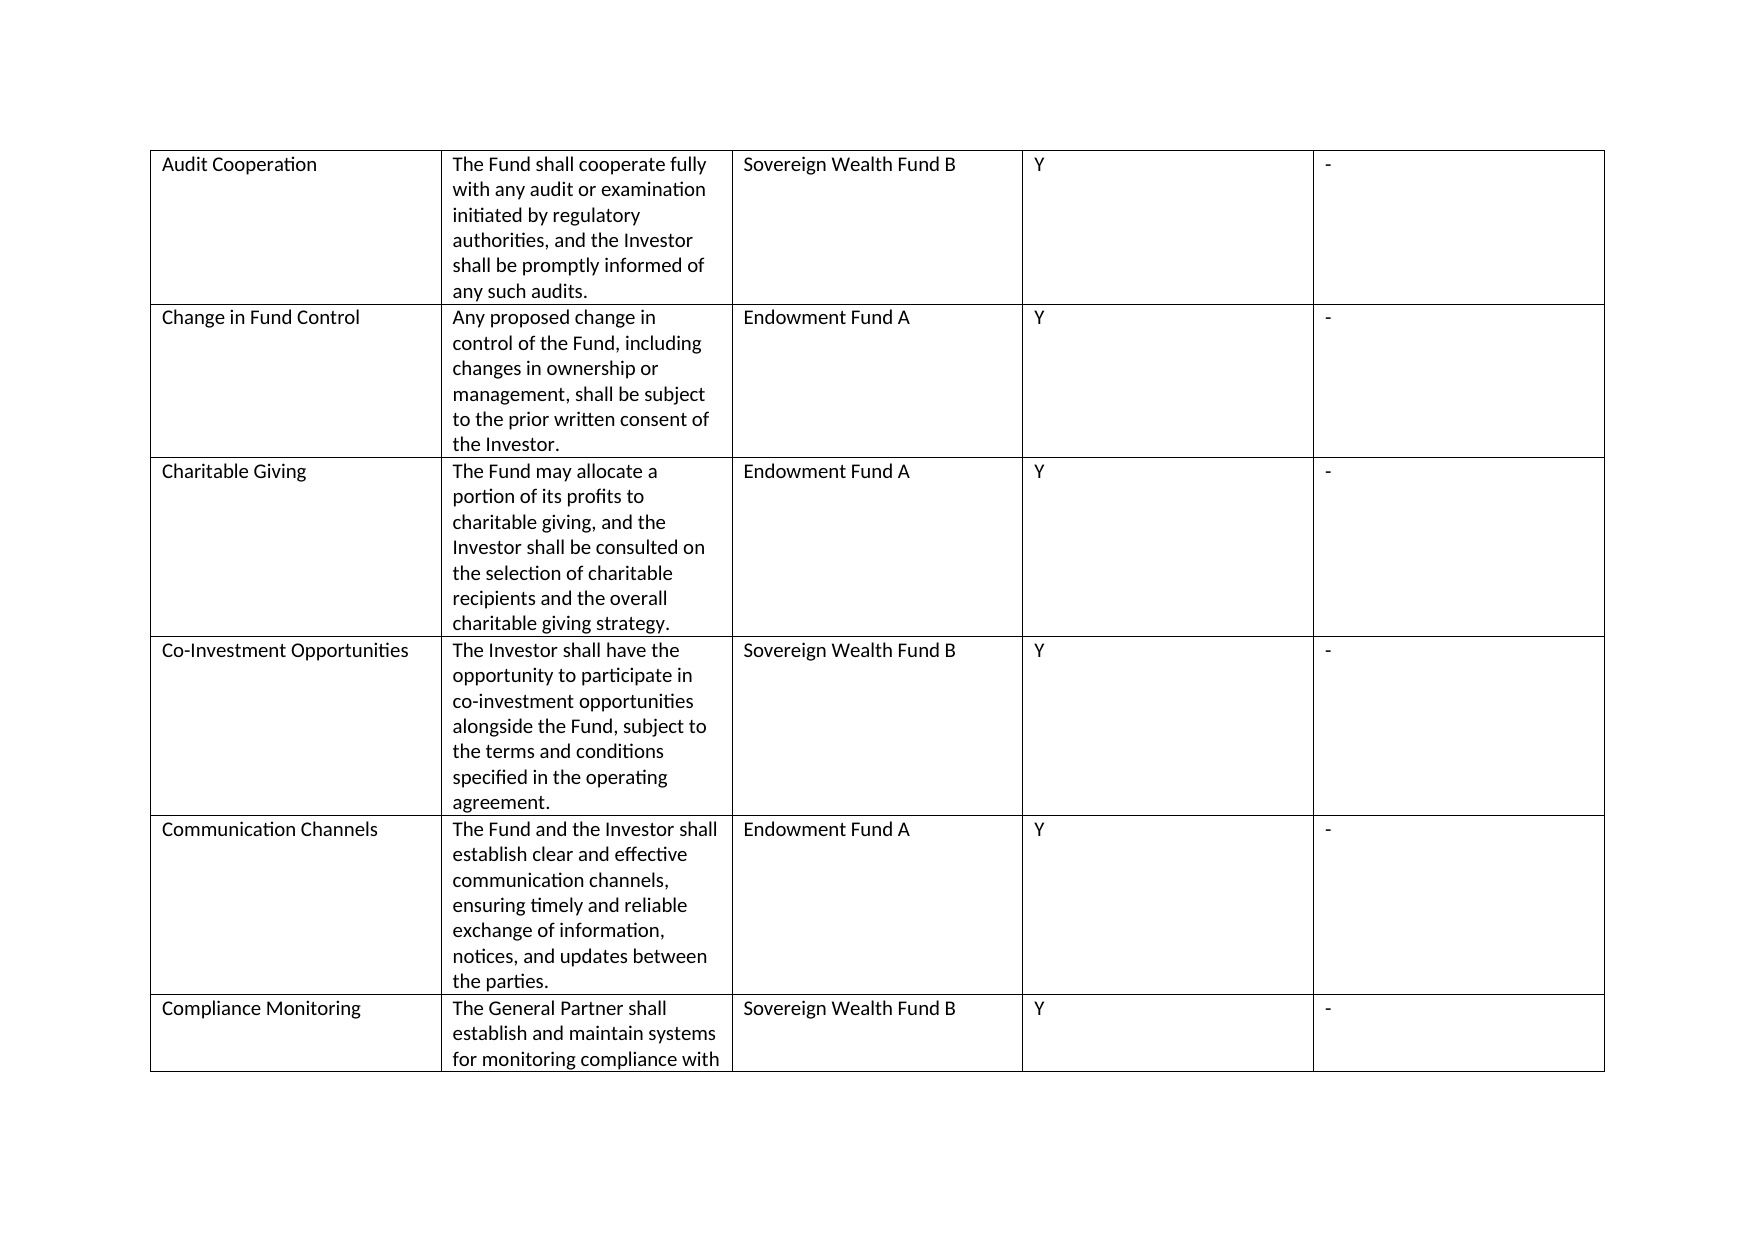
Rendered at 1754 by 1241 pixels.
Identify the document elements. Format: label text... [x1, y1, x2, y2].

table_cell Y [1023, 305, 1313, 457]
table_cell Y [1023, 151, 1313, 303]
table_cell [733, 995, 1022, 1071]
table_cell Endowment Fund A [733, 458, 1022, 636]
table_cell - [1314, 458, 1604, 636]
table_cell Change in Fund Control [151, 305, 441, 457]
table_cell - [1314, 305, 1604, 457]
table_cell The Fund shall cooperate fully with any audit or examination initiated by regulatory authorities, and the Investor shall be promptly informed of any such audits. [442, 151, 732, 303]
table_cell - [1314, 995, 1604, 1071]
table_cell Sovereign Wealth Fund B [733, 151, 1022, 303]
table_cell Y [1023, 816, 1313, 994]
table_cell Sovereign Wealth Fund B [733, 637, 1022, 815]
table_cell Endowment Fund A [733, 816, 1022, 994]
table_cell Y [1023, 995, 1313, 1071]
table_cell Co-Investment Opportunities [151, 637, 441, 815]
table_cell Charitable Giving [151, 458, 441, 636]
table_cell Endowment Fund A [733, 305, 1022, 457]
table_cell - [1314, 816, 1604, 994]
table_cell - [1314, 637, 1604, 815]
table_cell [442, 995, 732, 1071]
table_cell Audit Cooperation [151, 151, 441, 303]
table_cell - [1314, 151, 1604, 303]
table_cell Y [1023, 637, 1313, 815]
table_cell The Fund may allocate a portion of its profits to charitable giving, and the Investor shall be consulted on the selection of charitable recipients and the overall charitable giving strategy. [442, 458, 732, 636]
table_cell The Investor shall have the opportunity to participate in co-investment opportunities alongside the Fund, subject to the terms and conditions specified in the operating agreement. [442, 637, 732, 815]
table_cell Communication Channels [151, 816, 441, 994]
table_cell The Fund and the Investor shall establish clear and effective communication channels, ensuring timely and reliable exchange of information, notices, and updates between the parties. [442, 816, 732, 994]
table_cell Any proposed change in control of the Fund, including changes in ownership or management, shall be subject to the prior written consent of the Investor. [442, 305, 732, 457]
table_cell Y [1023, 458, 1313, 636]
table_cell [151, 995, 441, 1071]
